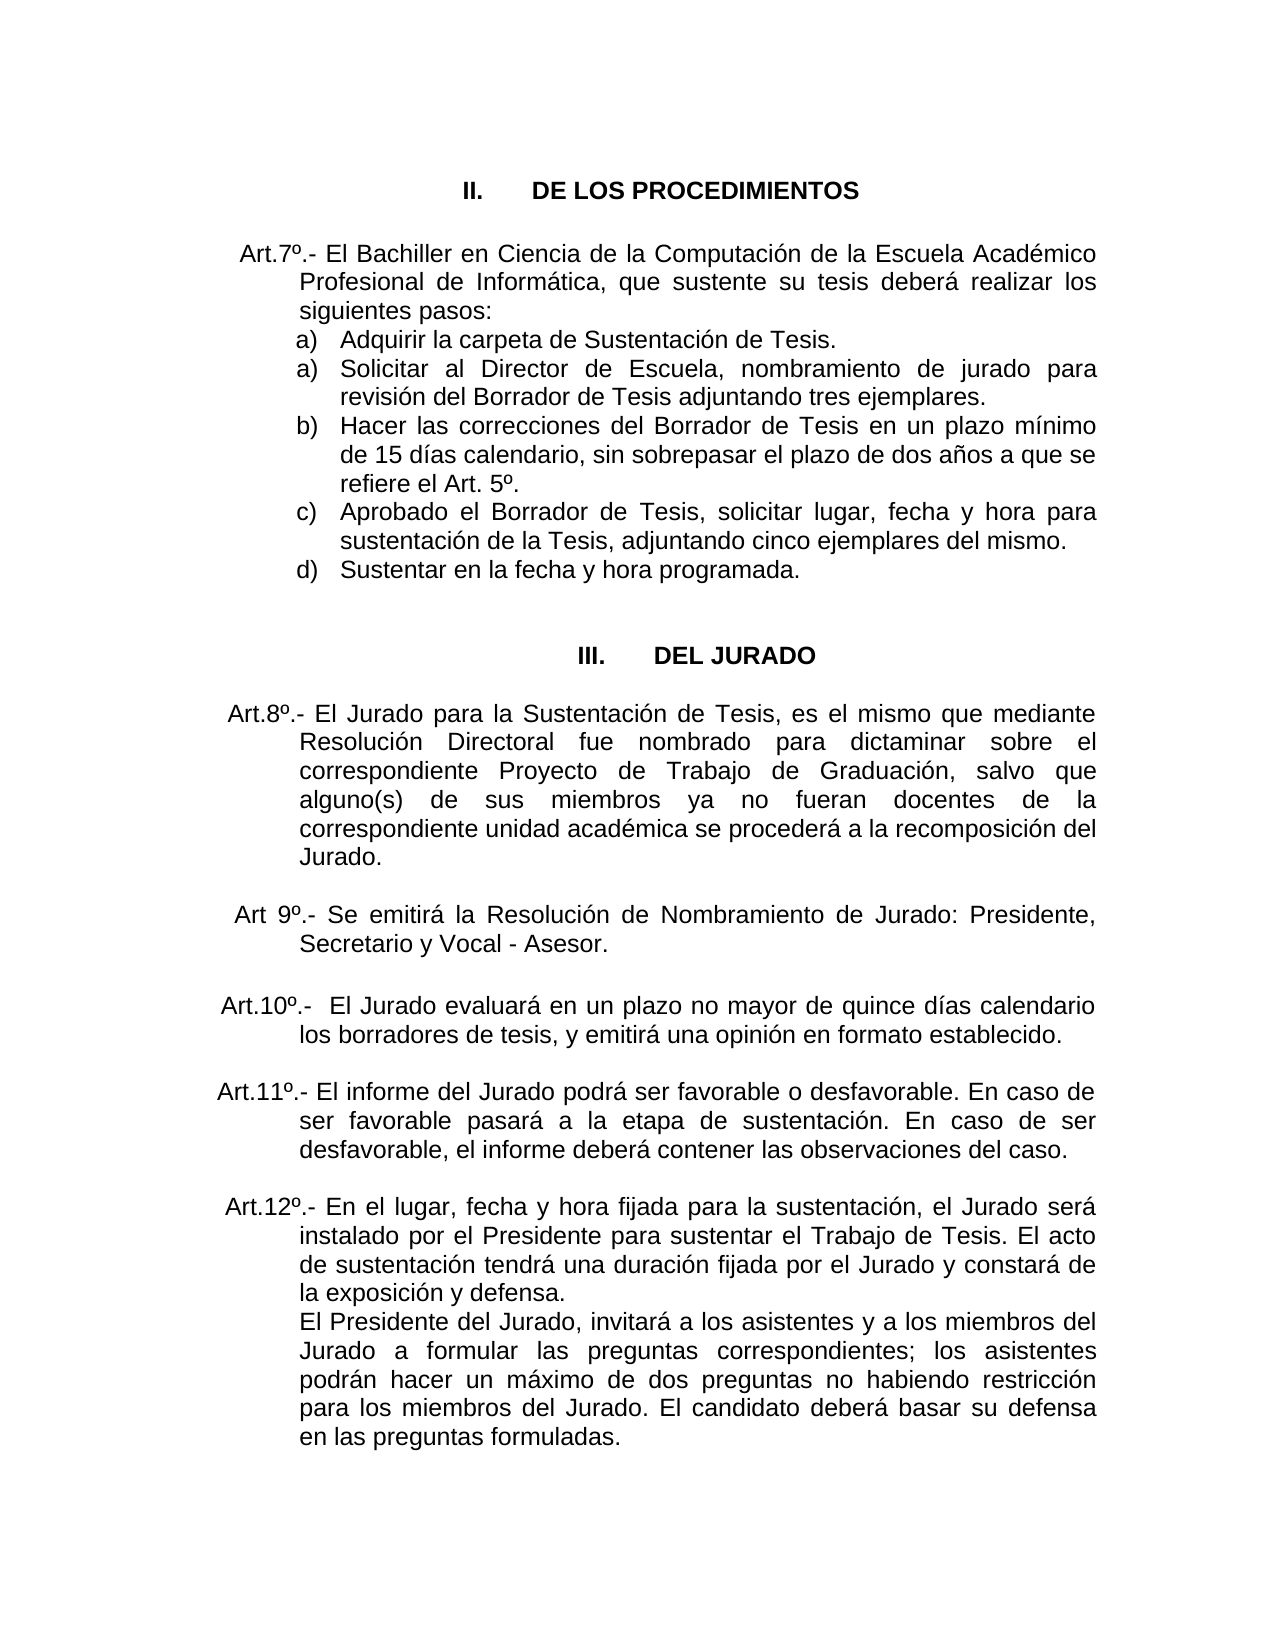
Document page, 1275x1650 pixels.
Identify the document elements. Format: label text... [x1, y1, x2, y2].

text Art.12º.- En el lugar, fecha y hora fijada para la sustentación, el Jurado será instalado por el Presidente para sustentar el Trabajo de Tesis. El acto de sustentación tendrá una duración fijada por el Jurado y constará de la exposición y defensa. [177, 1192, 1098, 1307]
text a) Adquirir la carpeta de Sustentación de Tesis. [177, 325, 1098, 354]
list Aprobado el Borrador de Tesis, solicitar lugar, fecha y hora para sustentación de la Tesis, adjuntando cinco ejemplares del mismo. [296, 497, 1098, 555]
text Art.8º.- El Jurado para la Sustentación de Tesis, es el mismo que mediante Resolución Directoral fue nombrado para dictaminar sobre el correspondiente Proyecto de Trabajo de Graduación, salvo que alguno(s) de sus miembros ya no fueran docentes de la correspondiente unidad académica se procederá a la recomposición del Jurado. [177, 699, 1098, 871]
list Hacer las correcciones del Borrador de Tesis en un plazo mínimo de 15 días calendario, sin sobrepasar el plazo de dos años a que se refiere el Art. 5º. [296, 411, 1098, 497]
text Art 9º.- Se emitirá la Resolución de Nombramiento de Jurado: Presidente, Secretario y Vocal - Asesor. [177, 900, 1098, 957]
text II. DE LOS PROCEDIMIENTOS [224, 176, 1098, 205]
text Art.7º.- El Bachiller en Ciencia de la Computación de la Escuela Académico Profesional de Informática, que sustente su tesis deberá realizar los siguientes pasos: [177, 239, 1098, 325]
text III. DEL JURADO [296, 641, 1098, 670]
text Art.11º.- El informe del Jurado podrá ser favorable o desfavorable. En caso de ser favorable pasará a la etapa de sustentación. En caso de ser desfavorable, el informe deberá contener las observaciones del caso. [177, 1077, 1098, 1163]
text El Presidente del Jurado, invitará a los asistentes y a los miembros del Jurado a formular las preguntas correspondientes; los asistentes podrán hacer un máximo de dos preguntas no habiendo restricción para los miembros del Jurado. El candidato deberá basar su defensa en las preguntas formuladas. [177, 1307, 1098, 1451]
list Sustentar en la fecha y hora programada. [296, 555, 1098, 584]
list Solicitar al Director de Escuela, nombramiento de jurado para revisión del Borrador de Tesis adjuntando tres ejemplares. [296, 354, 1098, 411]
text Art.10º.- El Jurado evaluará en un plazo no mayor de quince días calendario los borradores de tesis, y emitirá una opinión en formato establecido. [177, 991, 1098, 1048]
